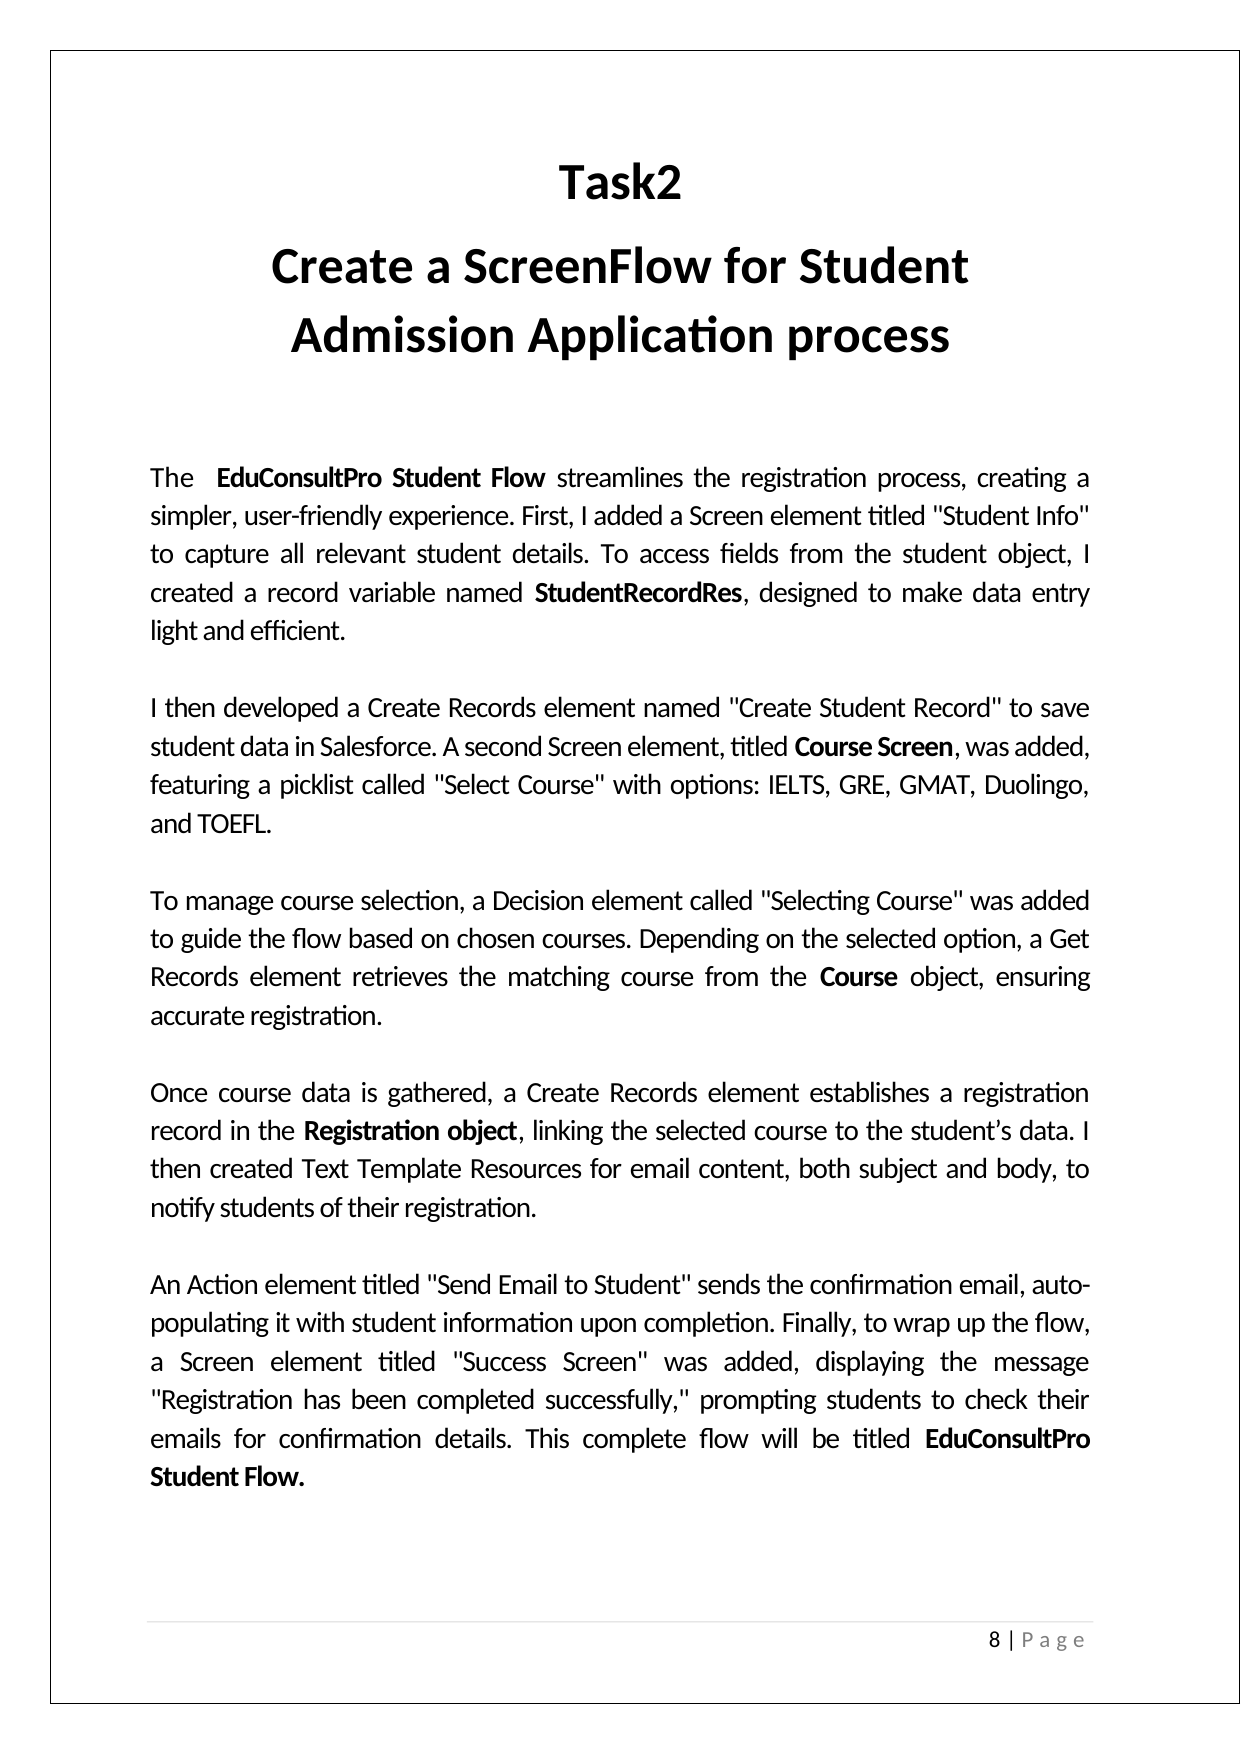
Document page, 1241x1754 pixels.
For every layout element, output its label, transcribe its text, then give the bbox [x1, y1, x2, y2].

text Once course data is gathered, a Create Records element establishes a registration record in the Registration object, linking the selected course to the student’s data. I then created Text Template Resources for email content, both subject and body, to notify students of their registration. [150, 1074, 1091, 1225]
text Create a ScreenFlow for Student Admission Application process [155, 233, 1086, 365]
text To manage course selection, a Decision element called "Selecting Course" was added to guide the flow based on chosen courses. Depending on the selected option, a Get Records element retrieves the matching course from the Course object, ensuring accurate registration. [150, 882, 1091, 1032]
text An Action element titled "Send Email to Student" sends the confirmation email, auto-populating it with student information upon completion. Finally, to wrap up the flow, a Screen element titled "Success Screen" was added, displaying the message "Registration has been completed successfully," prompting students to check their emails for confirmation details. This complete flow will be titled EduConsultPro Student Flow. [150, 1266, 1091, 1494]
text I then developed a Create Records element named "Create Student Record" to save student data in Salesforce. A second Screen element, titled Course Screen, was added, featuring a picklist called "Select Course" with options: IELTS, GRE, GMAT, Duolingo, and TOEFL. [150, 689, 1091, 840]
text The EduConsultPro Student Flow streamlines the registration process, creating a simpler, user-friendly experience. First, I added a Screen element titled "Student Info" to capture all relevant student details. To access fields from the student object, I created a record variable named StudentRecordRes, designed to make data entry light and efficient. [150, 459, 1091, 648]
subtitle Task2 [154, 150, 1086, 212]
